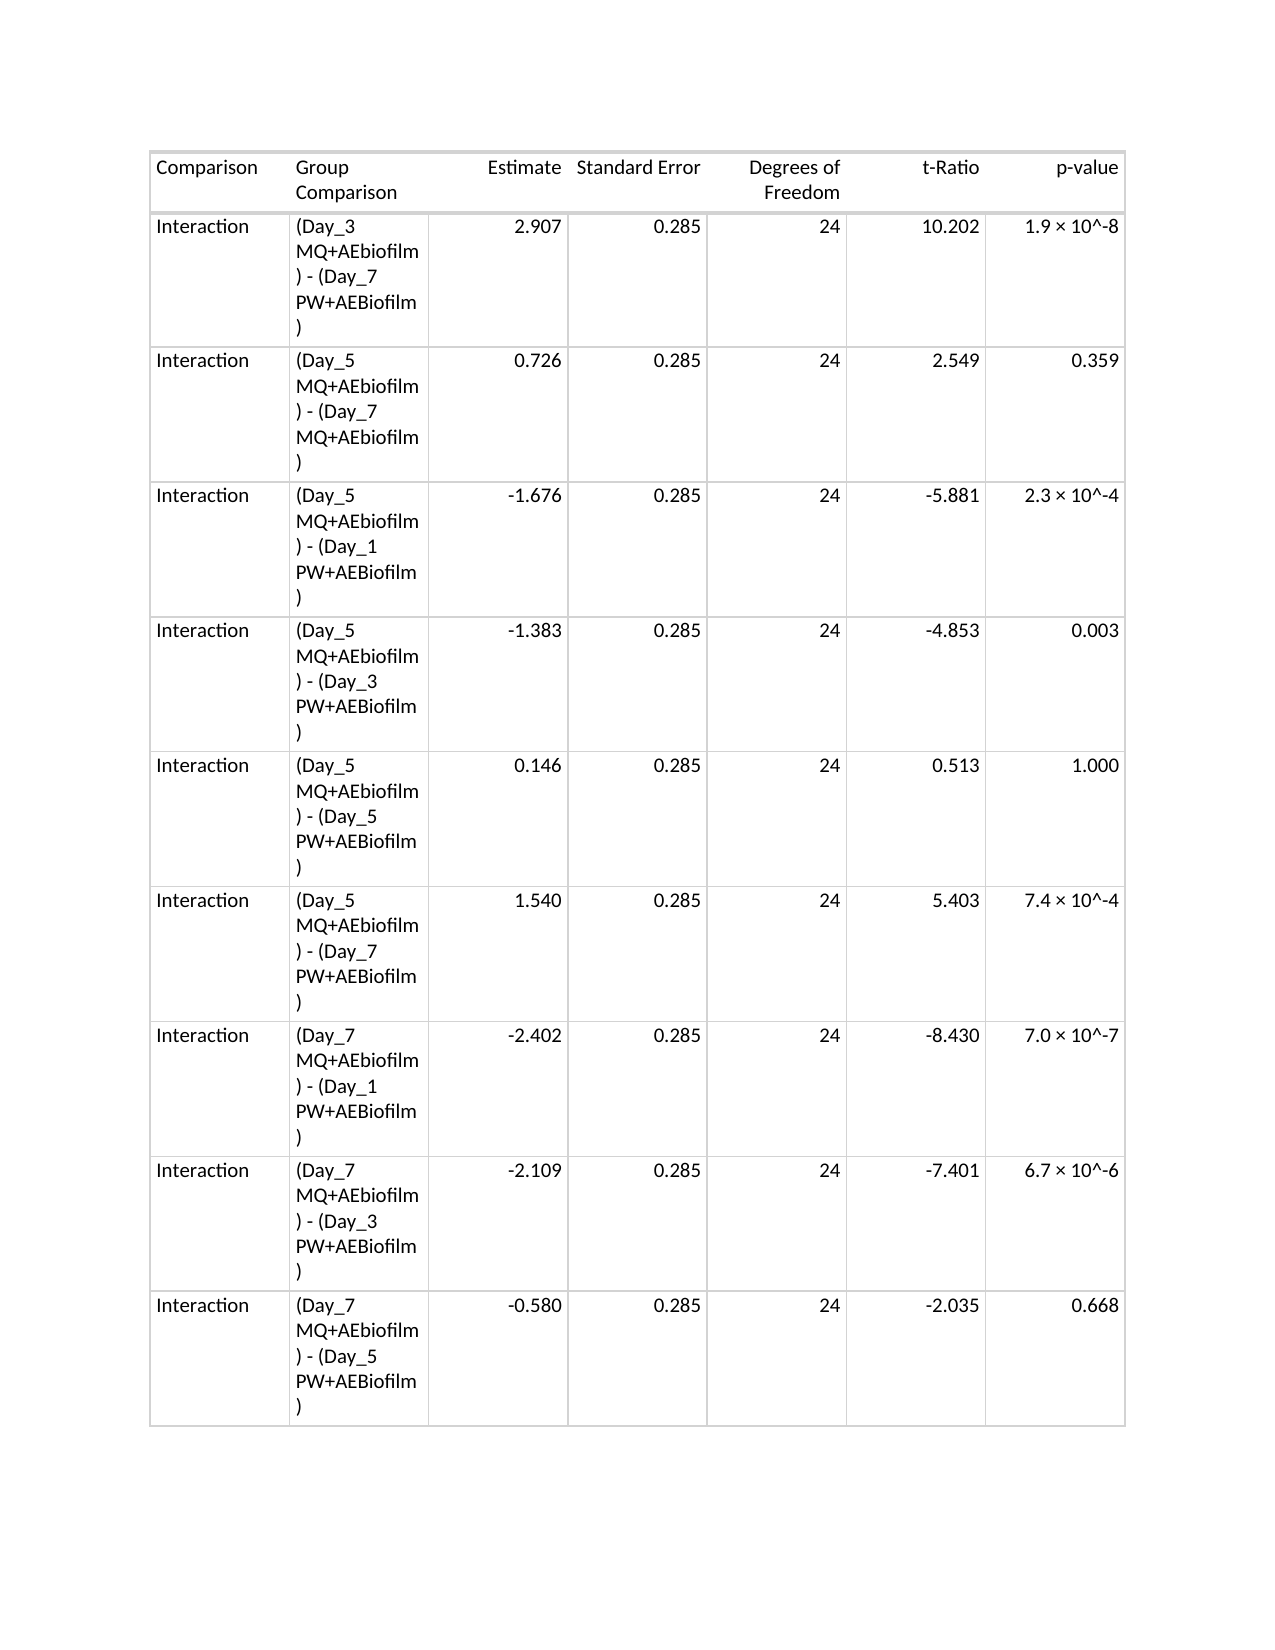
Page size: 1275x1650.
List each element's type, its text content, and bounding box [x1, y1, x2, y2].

table_cell (Day_7 MQ+AEbiofilm) - (Day_3 PW+AEBiofilm) [290, 1157, 428, 1290]
table_cell (Day_3 MQ+AEbiofilm) - (Day_7 PW+AEBiofilm) [290, 215, 428, 346]
table_cell Interaction [151, 618, 289, 751]
table_cell 24 [708, 483, 846, 616]
table_header Degrees of Freedom [707, 154, 846, 211]
table_cell Interaction [151, 752, 289, 886]
table_cell (Day_7 MQ+AEbiofilm) - (Day_1 PW+AEBiofilm) [290, 1022, 428, 1156]
table_cell (Day_7 MQ+AEbiofilm) - (Day_5 PW+AEBiofilm) [290, 1292, 428, 1425]
table_header Comparison [151, 154, 289, 211]
table_cell 0.513 [847, 752, 985, 886]
table_cell (Day_5 MQ+AEbiofilm) - (Day_1 PW+AEBiofilm) [290, 483, 428, 616]
table_cell (Day_5 MQ+AEbiofilm) - (Day_7 PW+AEBiofilm) [290, 887, 428, 1021]
table_cell -2.035 [847, 1292, 985, 1425]
table_header p-value [986, 154, 1124, 211]
table_cell Interaction [151, 1022, 289, 1156]
table_cell 0.726 [429, 348, 567, 481]
table_cell 24 [708, 1292, 846, 1425]
table_cell 24 [708, 618, 846, 751]
table_cell 0.285 [569, 618, 706, 751]
table_cell 2.907 [429, 215, 567, 346]
table_cell Interaction [151, 348, 289, 481]
table_cell 0.285 [569, 752, 706, 886]
table_header Standard Error [568, 154, 707, 211]
table_header t-Ratio [846, 154, 986, 211]
table_cell 24 [708, 752, 846, 886]
table_cell 2.549 [847, 348, 985, 481]
table_cell 24 [708, 348, 846, 481]
table_cell 0.359 [986, 348, 1124, 481]
table_cell -1.383 [429, 618, 567, 751]
table_cell 0.668 [986, 1292, 1124, 1425]
table_cell 7.0 × 10^-7 [986, 1022, 1124, 1156]
table_cell Interaction [151, 483, 289, 616]
table_header Group Comparison [289, 154, 428, 211]
table_cell -2.402 [429, 1022, 567, 1156]
table_cell 0.285 [569, 1157, 706, 1290]
table_cell (Day_5 MQ+AEbiofilm) - (Day_7 MQ+AEbiofilm) [290, 348, 428, 481]
table_header Estimate [429, 154, 568, 211]
table_cell Interaction [151, 215, 289, 346]
table_cell 0.285 [569, 215, 706, 346]
table_cell 24 [708, 1022, 846, 1156]
table_cell 1.9 × 10^-8 [986, 215, 1124, 346]
table_cell 24 [708, 887, 846, 1021]
table_cell 0.285 [569, 1292, 706, 1425]
table_cell (Day_5 MQ+AEbiofilm) - (Day_3 PW+AEBiofilm) [290, 618, 428, 751]
table_cell -7.401 [847, 1157, 985, 1290]
table_cell 10.202 [847, 215, 985, 346]
table_cell 7.4 × 10^-4 [986, 887, 1124, 1021]
table_cell 1.540 [429, 887, 567, 1021]
table_cell 6.7 × 10^-6 [986, 1157, 1124, 1290]
table_cell -5.881 [847, 483, 985, 616]
table_cell 0.003 [986, 618, 1124, 751]
table_cell 0.285 [569, 483, 706, 616]
table_cell 1.000 [986, 752, 1124, 886]
table_cell -8.430 [847, 1022, 985, 1156]
table_cell -2.109 [429, 1157, 567, 1290]
table_cell 0.285 [569, 887, 706, 1021]
table_cell 24 [708, 1157, 846, 1290]
table_cell 0.285 [569, 1022, 706, 1156]
table_cell Interaction [151, 1292, 289, 1425]
table_cell -0.580 [429, 1292, 567, 1425]
table_cell 24 [708, 215, 846, 346]
table_cell Interaction [151, 887, 289, 1021]
table_cell (Day_5 MQ+AEbiofilm) - (Day_5 PW+AEBiofilm) [290, 752, 428, 886]
table_cell Interaction [151, 1157, 289, 1290]
table_cell 2.3 × 10^-4 [986, 483, 1124, 616]
table_cell 5.403 [847, 887, 985, 1021]
table_cell -1.676 [429, 483, 567, 616]
table_cell 0.146 [429, 752, 567, 886]
table_cell 0.285 [569, 348, 706, 481]
table_cell -4.853 [847, 618, 985, 751]
